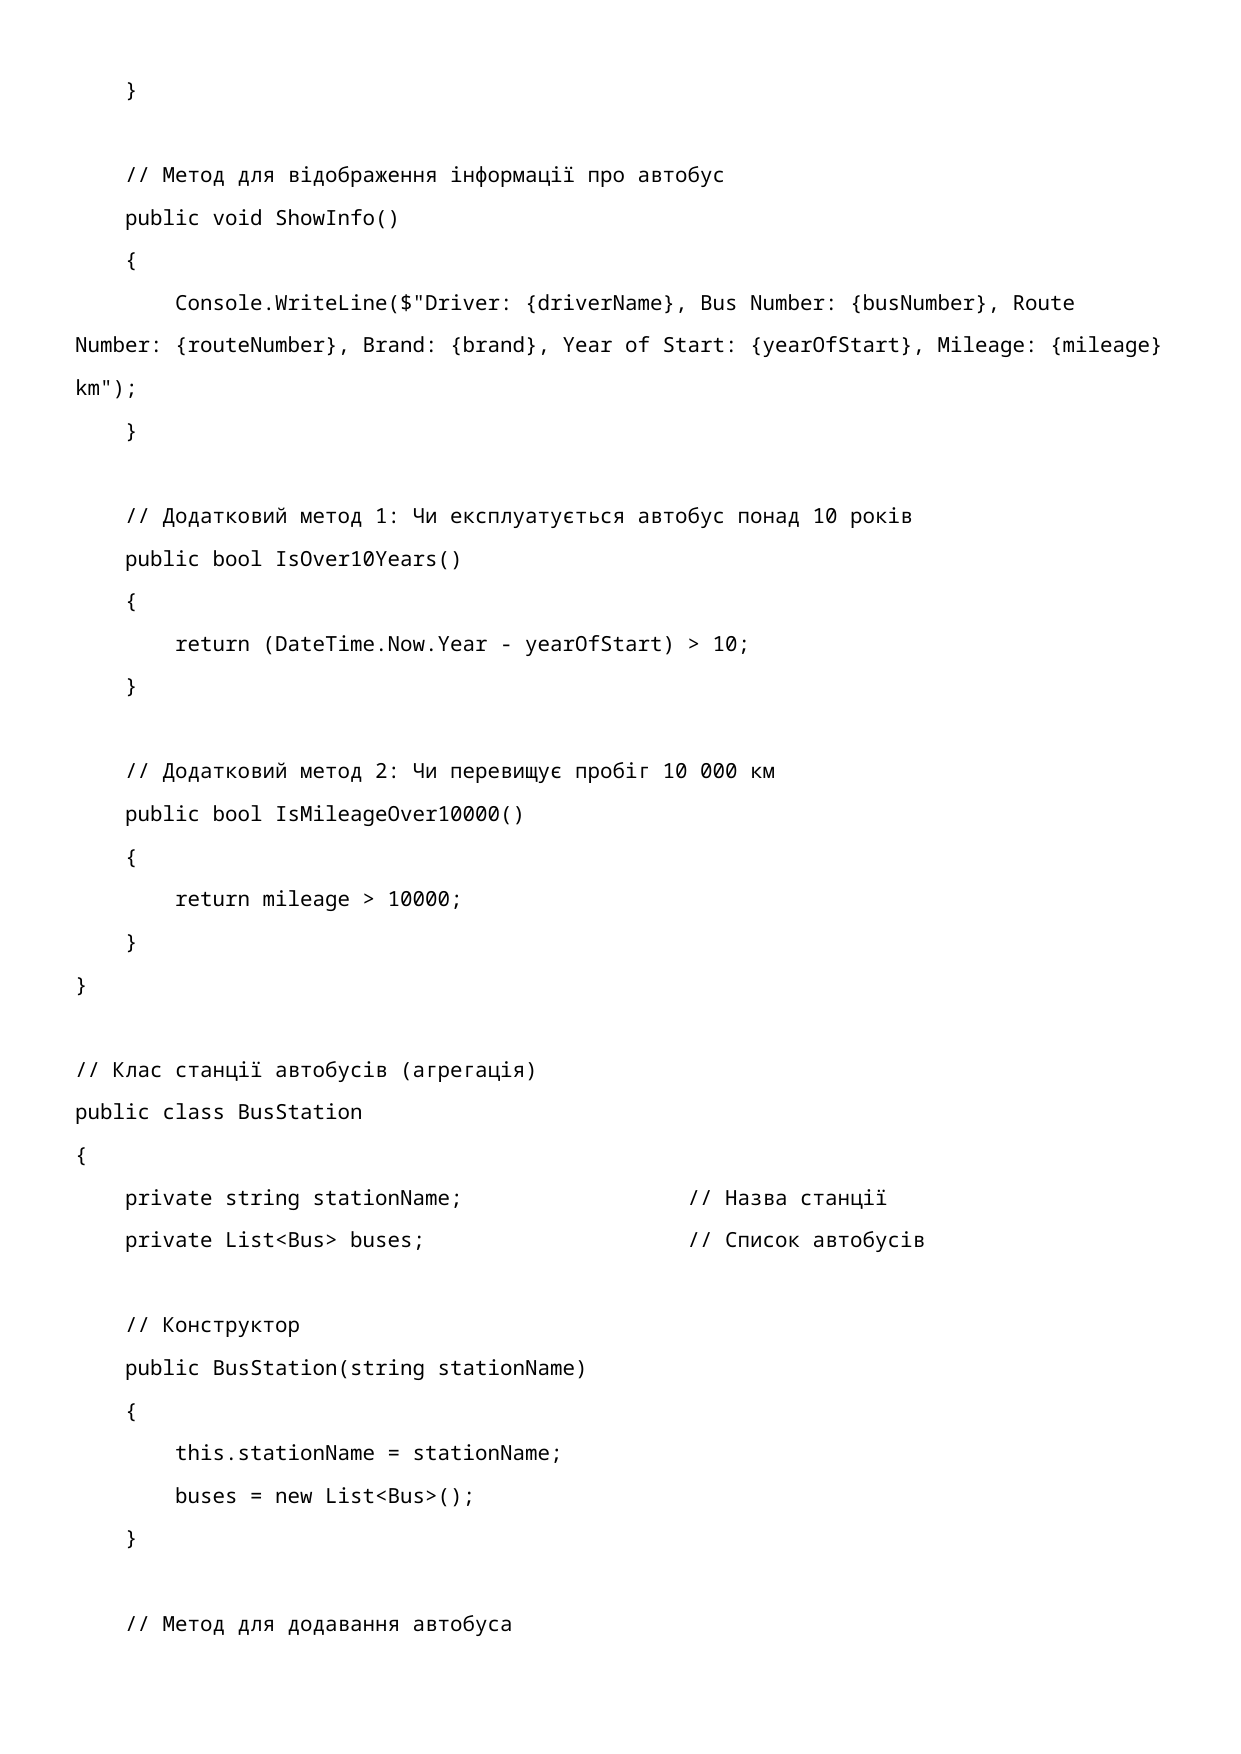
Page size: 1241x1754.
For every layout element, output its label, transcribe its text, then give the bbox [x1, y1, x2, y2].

text { [75, 245, 1165, 274]
text public void ShowInfo() [75, 203, 1165, 231]
text // Клас станції автобусів (агрегація) [75, 1055, 1165, 1083]
text } [75, 416, 1165, 444]
text // Конструктор [75, 1311, 1165, 1339]
text } [75, 75, 1165, 103]
text } [75, 671, 1165, 700]
text // Метод для додавання автобуса [75, 1609, 1165, 1637]
text Console.WriteLine($"Driver: {driverName}, Bus Number: {busNumber}, Route Number: {routeNumber}, Brand: {brand}, Year of Start: {yearOfStart}, Mileage: {mileage} km"); [75, 288, 1165, 402]
text { [75, 1396, 1165, 1424]
text private List<Bus> buses; // Список автобусів [75, 1225, 1165, 1254]
text // Додатковий метод 1: Чи експлуатується автобус понад 10 років [75, 501, 1165, 529]
text public class BusStation [75, 1097, 1165, 1126]
text { [75, 842, 1165, 870]
text // Додатковий метод 2: Чи перевищує пробіг 10 000 км [75, 757, 1165, 785]
text } [75, 927, 1165, 956]
text return (DateTime.Now.Year - yearOfStart) > 10; [75, 629, 1165, 657]
text private string stationName; // Назва станції [75, 1183, 1165, 1211]
text { [75, 1140, 1165, 1168]
text this.stationName = stationName; [75, 1438, 1165, 1467]
text // Метод для відображення інформації про автобус [75, 160, 1165, 189]
text public BusStation(string stationName) [75, 1353, 1165, 1382]
text return mileage > 10000; [75, 884, 1165, 913]
text } [75, 1523, 1165, 1552]
text public bool IsOver10Years() [75, 544, 1165, 572]
text } [75, 970, 1165, 998]
text buses = new List<Bus>(); [75, 1481, 1165, 1509]
text { [75, 586, 1165, 615]
text public bool IsMileageOver10000() [75, 799, 1165, 828]
